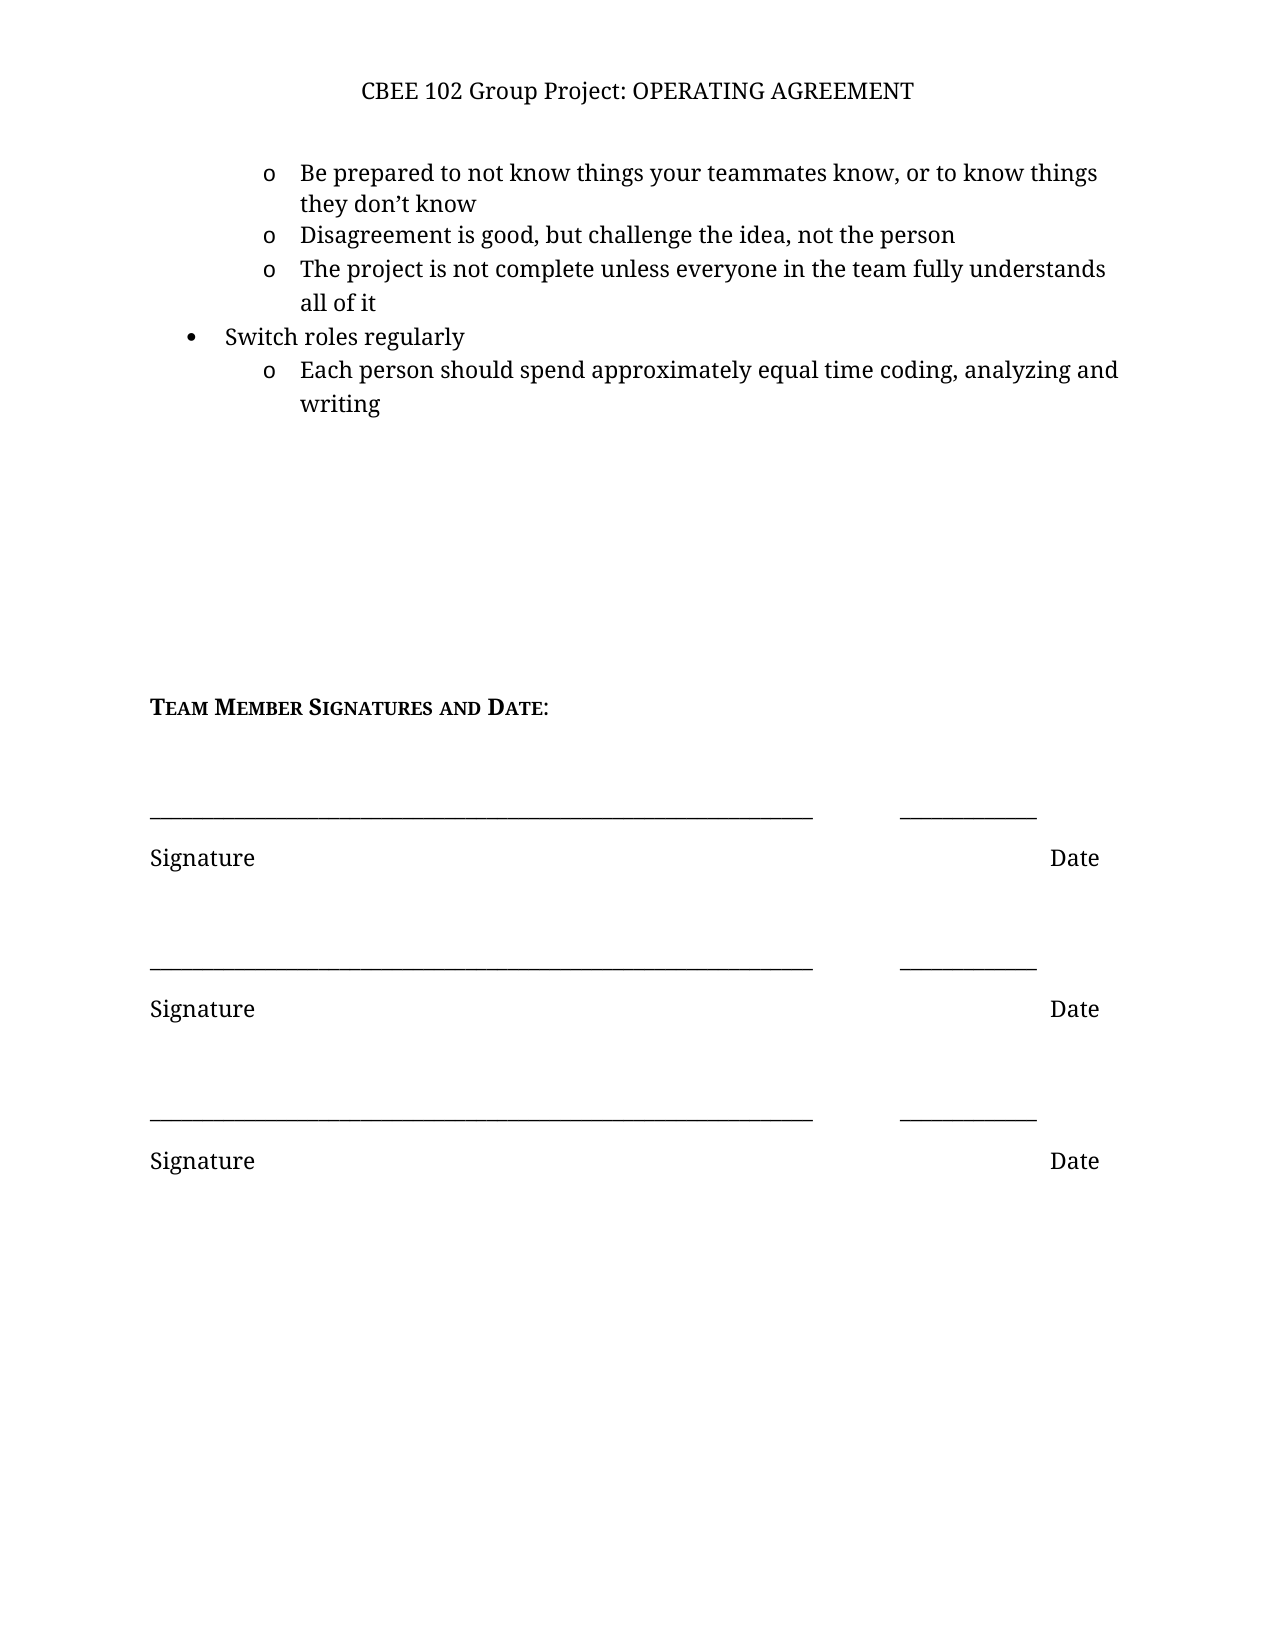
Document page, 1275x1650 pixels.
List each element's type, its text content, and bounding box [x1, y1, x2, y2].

text _______________________________________________________________ _____________ [150, 792, 1125, 823]
text Signature Date [150, 842, 1125, 873]
text _______________________________________________________________ _____________ [150, 943, 1125, 974]
list The project is not complete unless everyone in the team fully understands all of it [262, 253, 1125, 318]
text Signature Date [150, 1144, 1125, 1176]
text _______________________________________________________________ _____________ [150, 1094, 1125, 1125]
text Team Member Signatures and Date: [150, 691, 1125, 722]
list Disagreement is good, but challenge the idea, not the person [262, 219, 1125, 251]
text Signature Date [150, 993, 1125, 1024]
list Switch roles regularly [187, 321, 1125, 352]
list Each person should spend approximately equal time coding, analyzing and writing [262, 354, 1125, 419]
list Be prepared to not know things your teammates know, or to know things they don’t know [262, 157, 1125, 219]
